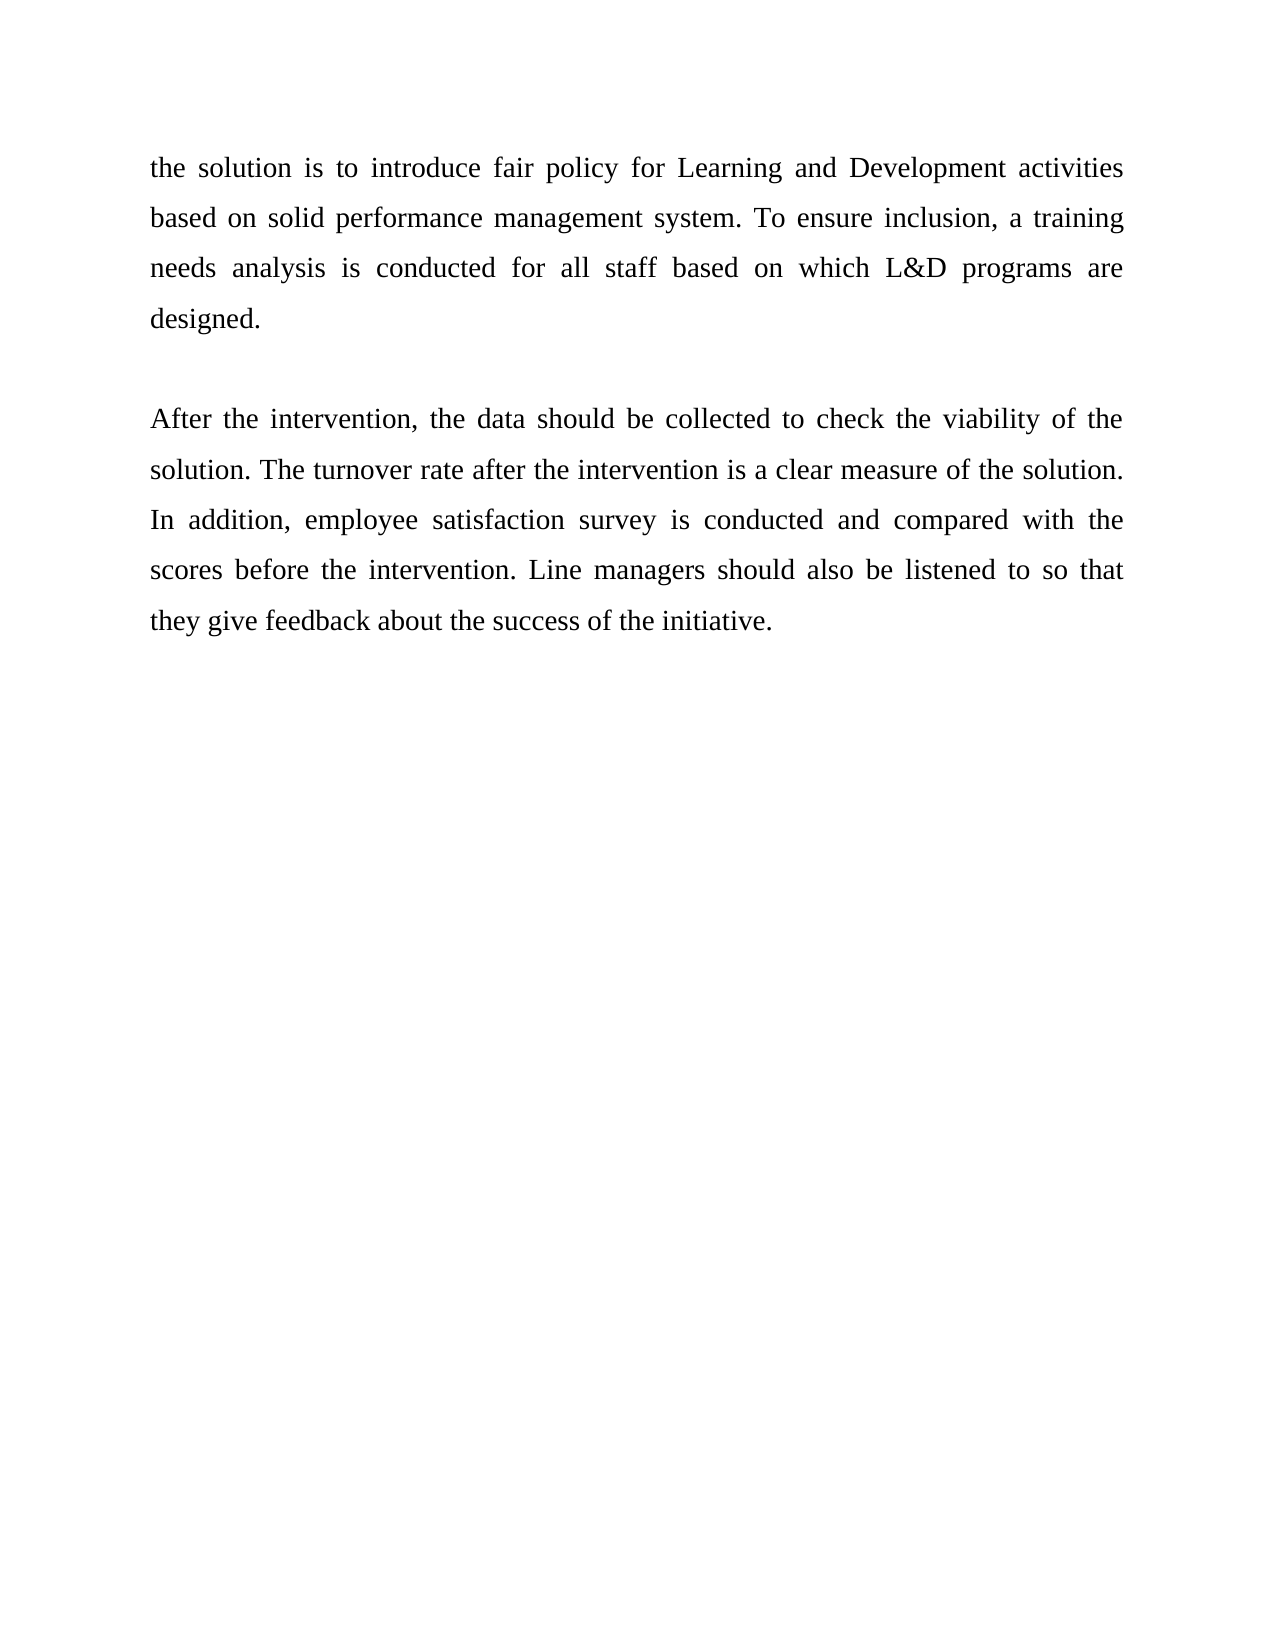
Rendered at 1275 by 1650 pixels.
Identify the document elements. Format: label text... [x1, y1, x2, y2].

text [150, 150, 1125, 334]
text After the intervention, the data should be collected to check the viability of the solution. The turnover rate after the intervention is a clear measure of the solution. In addition, employee satisfaction survey is conducted and compared with the scores before the intervention. Line managers should also be listened to so that they give feedback about the success of the initiative. [150, 402, 1125, 636]
